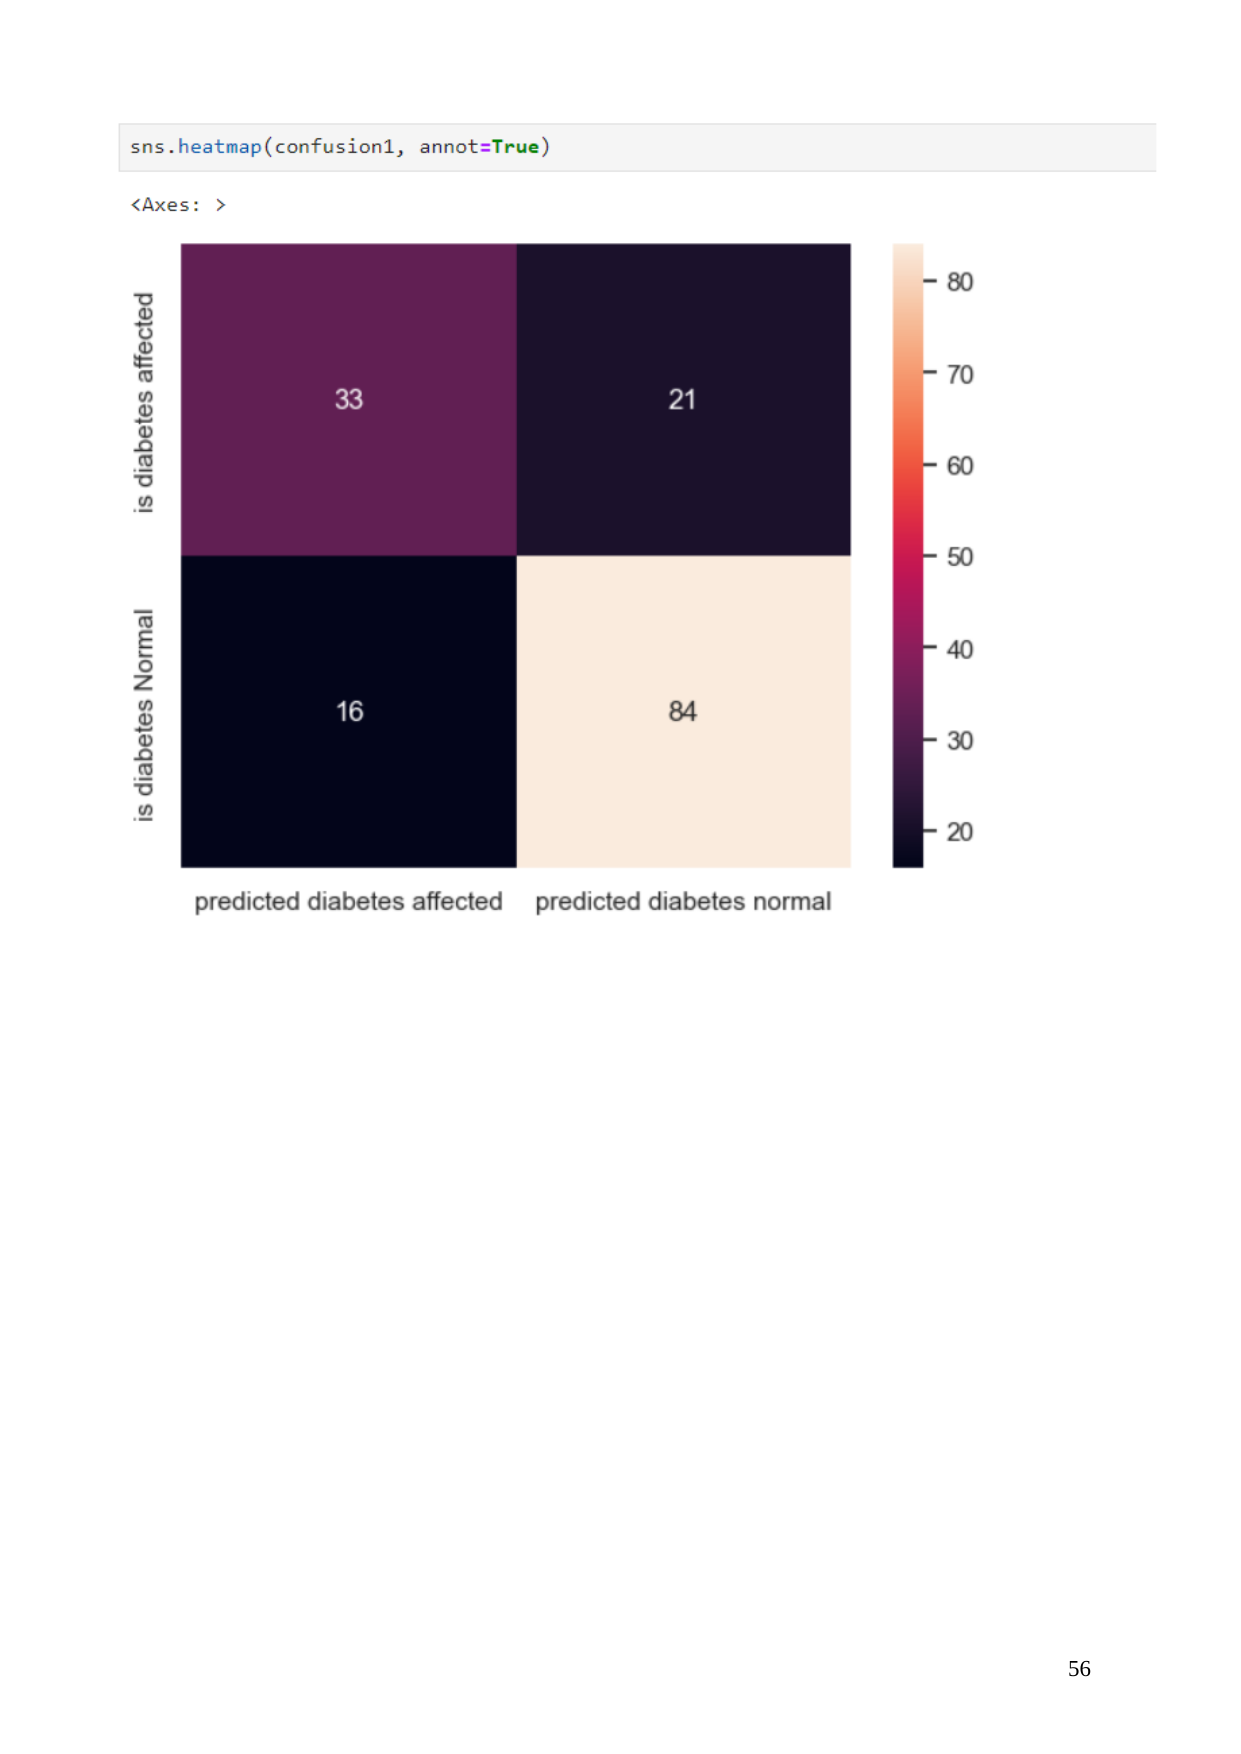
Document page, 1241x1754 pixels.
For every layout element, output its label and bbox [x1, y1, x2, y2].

picture [108, 114, 1157, 929]
